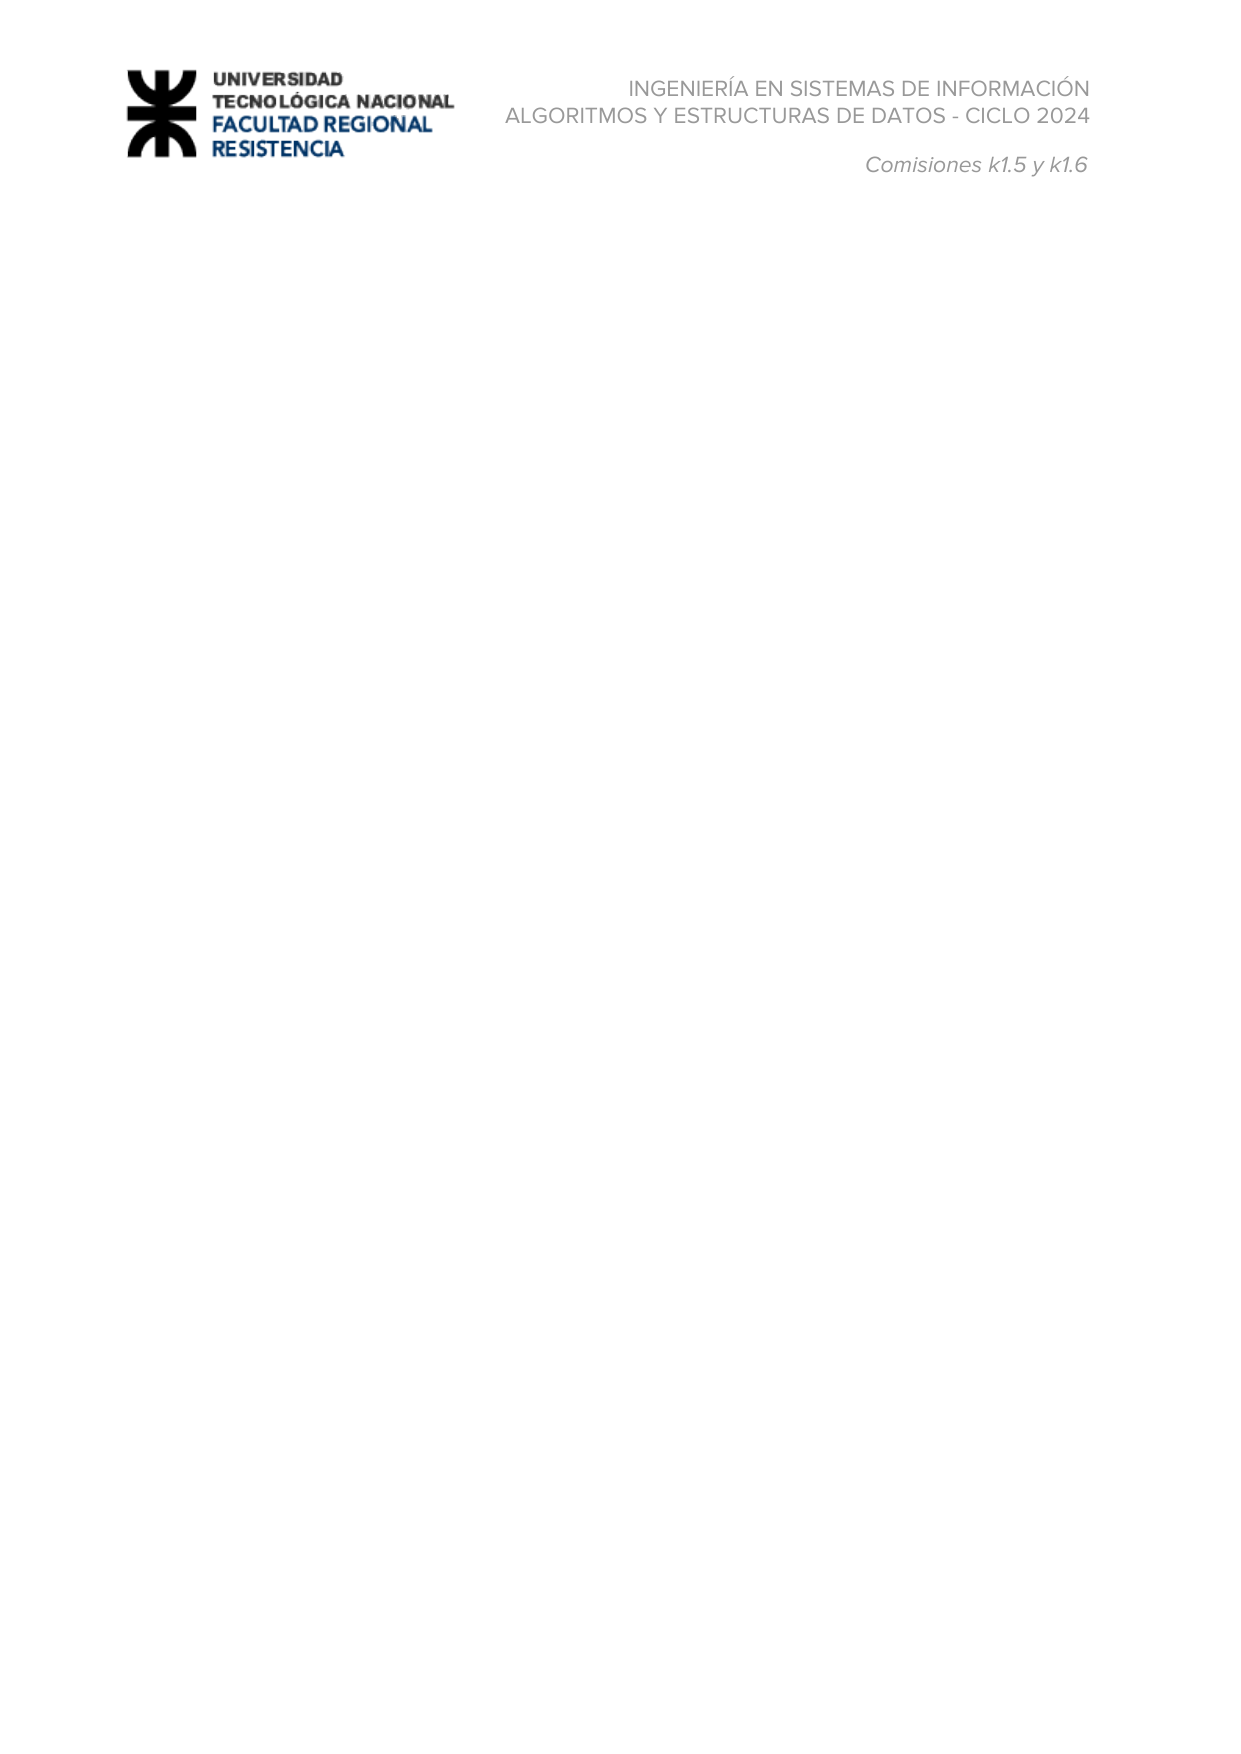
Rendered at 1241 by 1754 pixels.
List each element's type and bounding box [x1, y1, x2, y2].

picture [117, 51, 469, 177]
